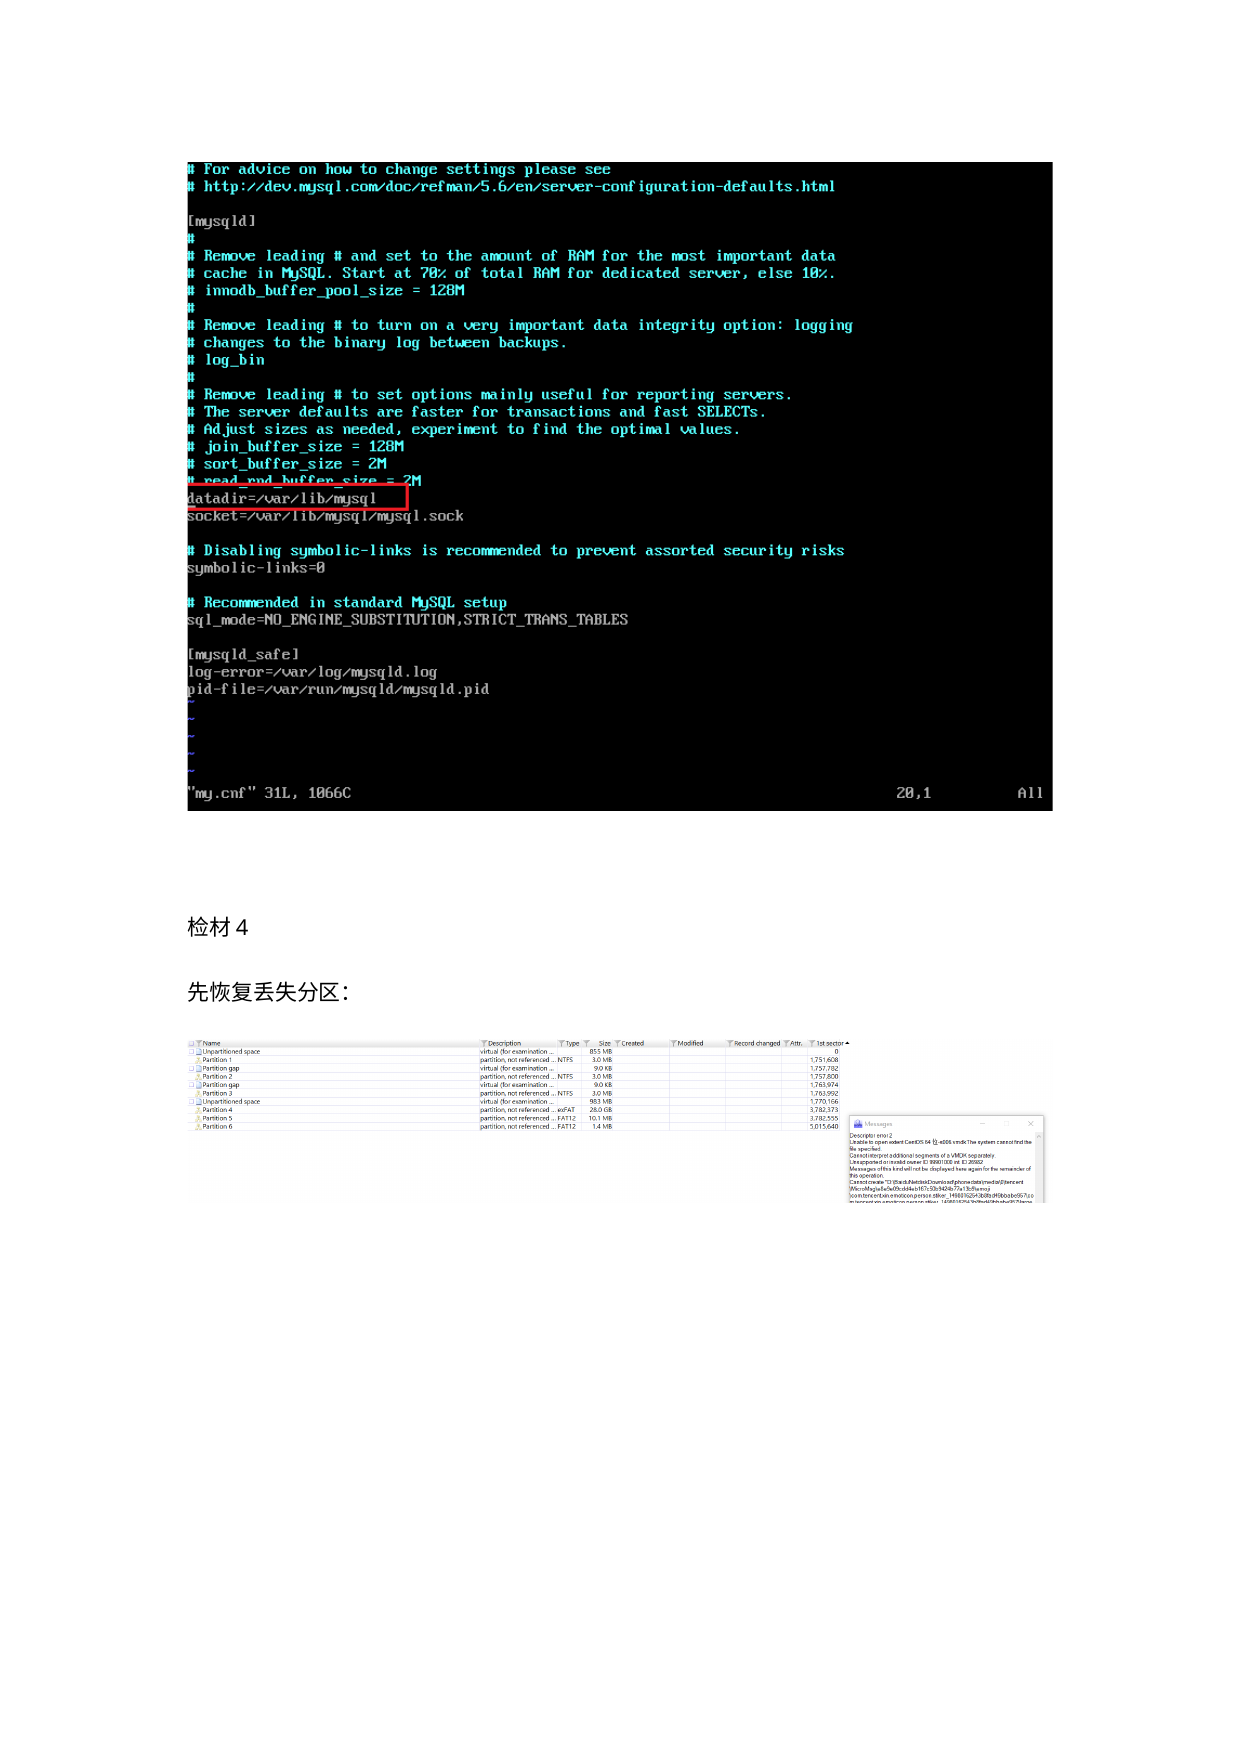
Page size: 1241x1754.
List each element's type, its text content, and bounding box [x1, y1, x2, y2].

picture [187, 162, 1053, 811]
picture [187, 1039, 1053, 1203]
text 检材4 [187, 909, 1053, 942]
text 先恢复丢失分区： [187, 974, 1053, 1007]
